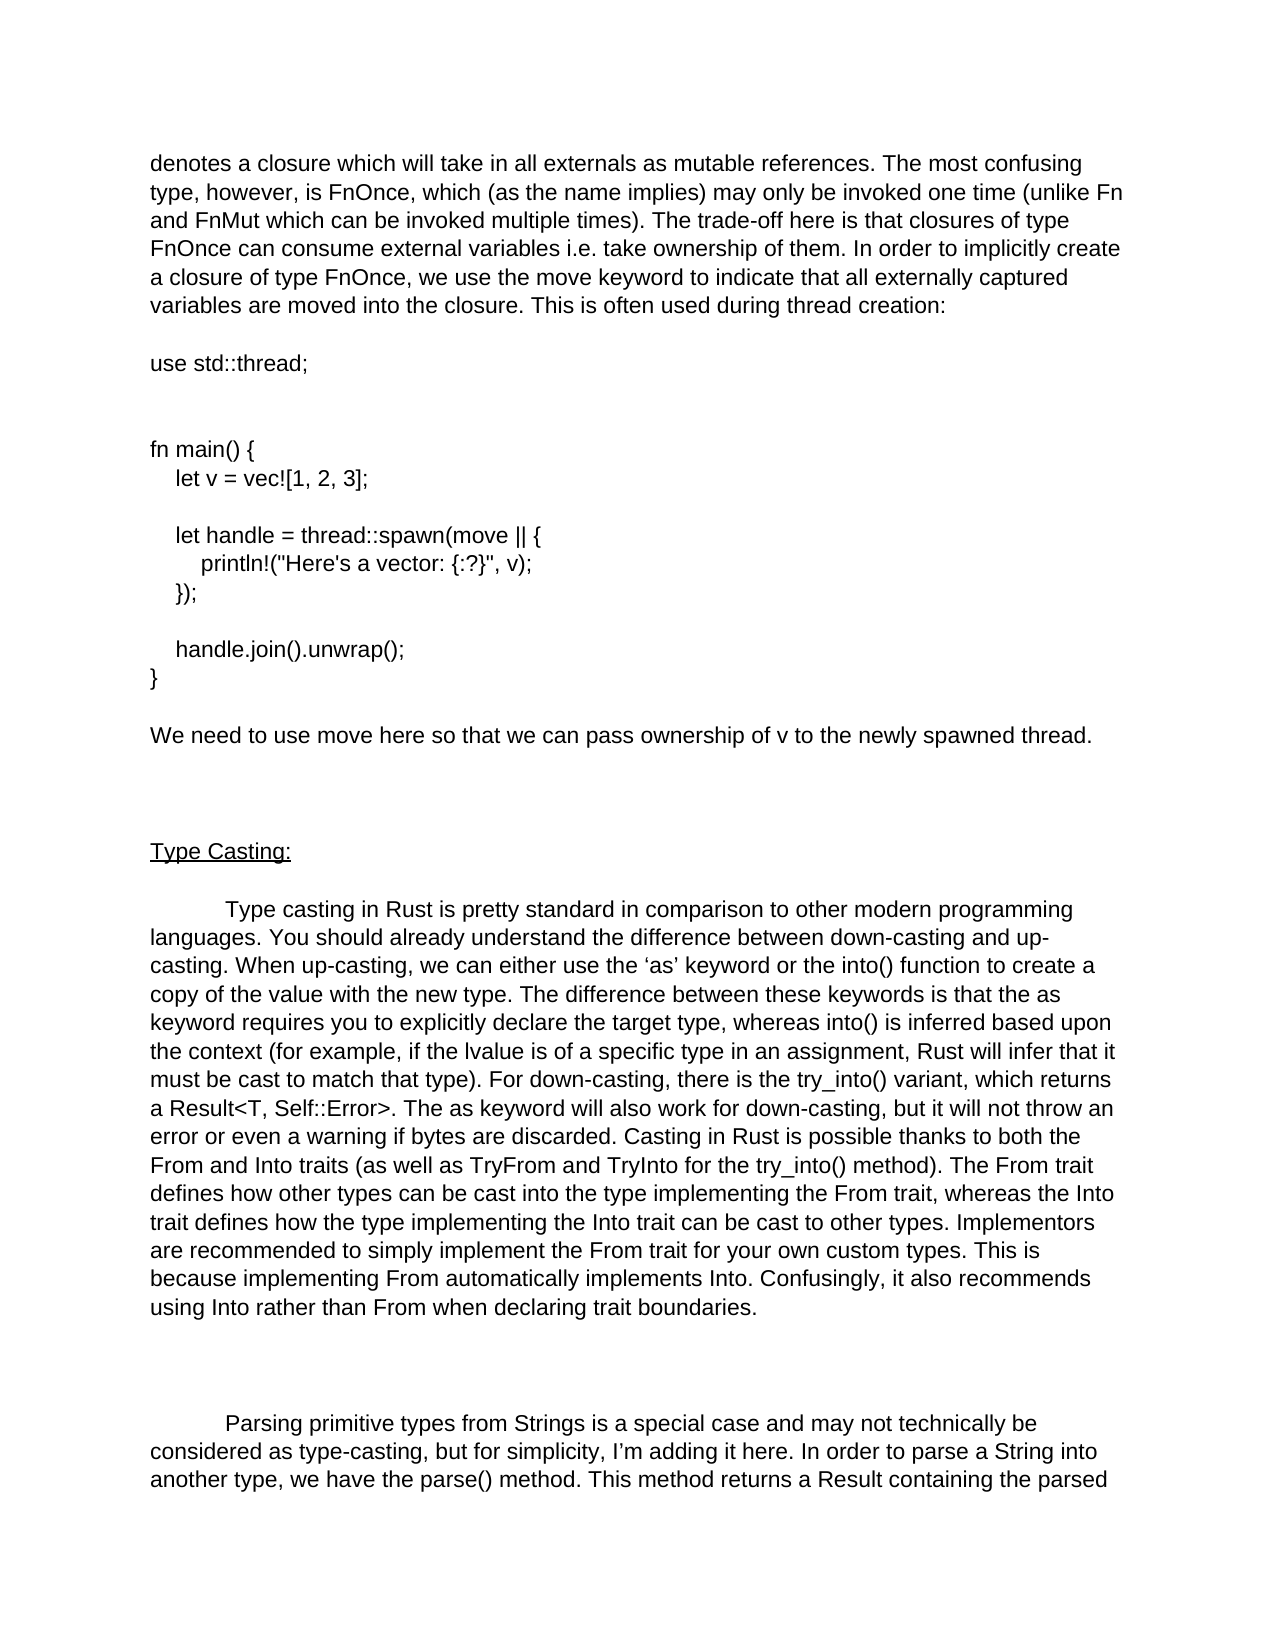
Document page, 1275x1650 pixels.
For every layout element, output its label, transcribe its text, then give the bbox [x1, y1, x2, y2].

text We need to use move here so that we can pass ownership of v to the newly spawned thread. [150, 722, 1125, 748]
text let v = vec![1, 2, 3]; [150, 465, 1125, 491]
text handle.join().unwrap(); [150, 636, 1125, 662]
text let handle = thread::spawn(move || { [150, 522, 1125, 548]
text fn main() { [150, 436, 1125, 463]
text use std::thread; [150, 350, 1125, 376]
text Type Casting: [150, 838, 1125, 864]
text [150, 150, 1125, 318]
text println!("Here's a vector: {:?}", v); [150, 550, 1125, 577]
text } [150, 664, 1125, 690]
text }); [150, 579, 1125, 605]
text Type casting in Rust is pretty standard in comparison to other modern programming languages. You should already understand the difference between down-casting and up-casting. When up-casting, we can either use the ‘as’ keyword or the into() function to create a copy of the value with the new type. The difference between these keywords is that the as keyword requires you to explicitly declare the target type, whereas into() is inferred based upon the context (for example, if the lvalue is of a specific type in an assignment, Rust will infer that it must be cast to match that type). For down-casting, there is the try_into() variant, which returns a Result<T, Self::Error>. The as keyword will also work for down-casting, but it will not throw an error or even a warning if bytes are discarded. Casting in Rust is possible thanks to both the From and Into traits (as well as TryFrom and TryInto for the try_into() method). The From trait defines how other types can be cast into the type implementing the From trait, whereas the Into trait defines how the type implementing the Into trait can be cast to other types. Implementors are recommended to simply implement the From trait for your own custom types. This is because implementing From automatically implements Into. Confusingly, it also recommends using Into rather than From when declaring trait boundaries. [150, 896, 1125, 1320]
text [150, 1409, 1125, 1493]
